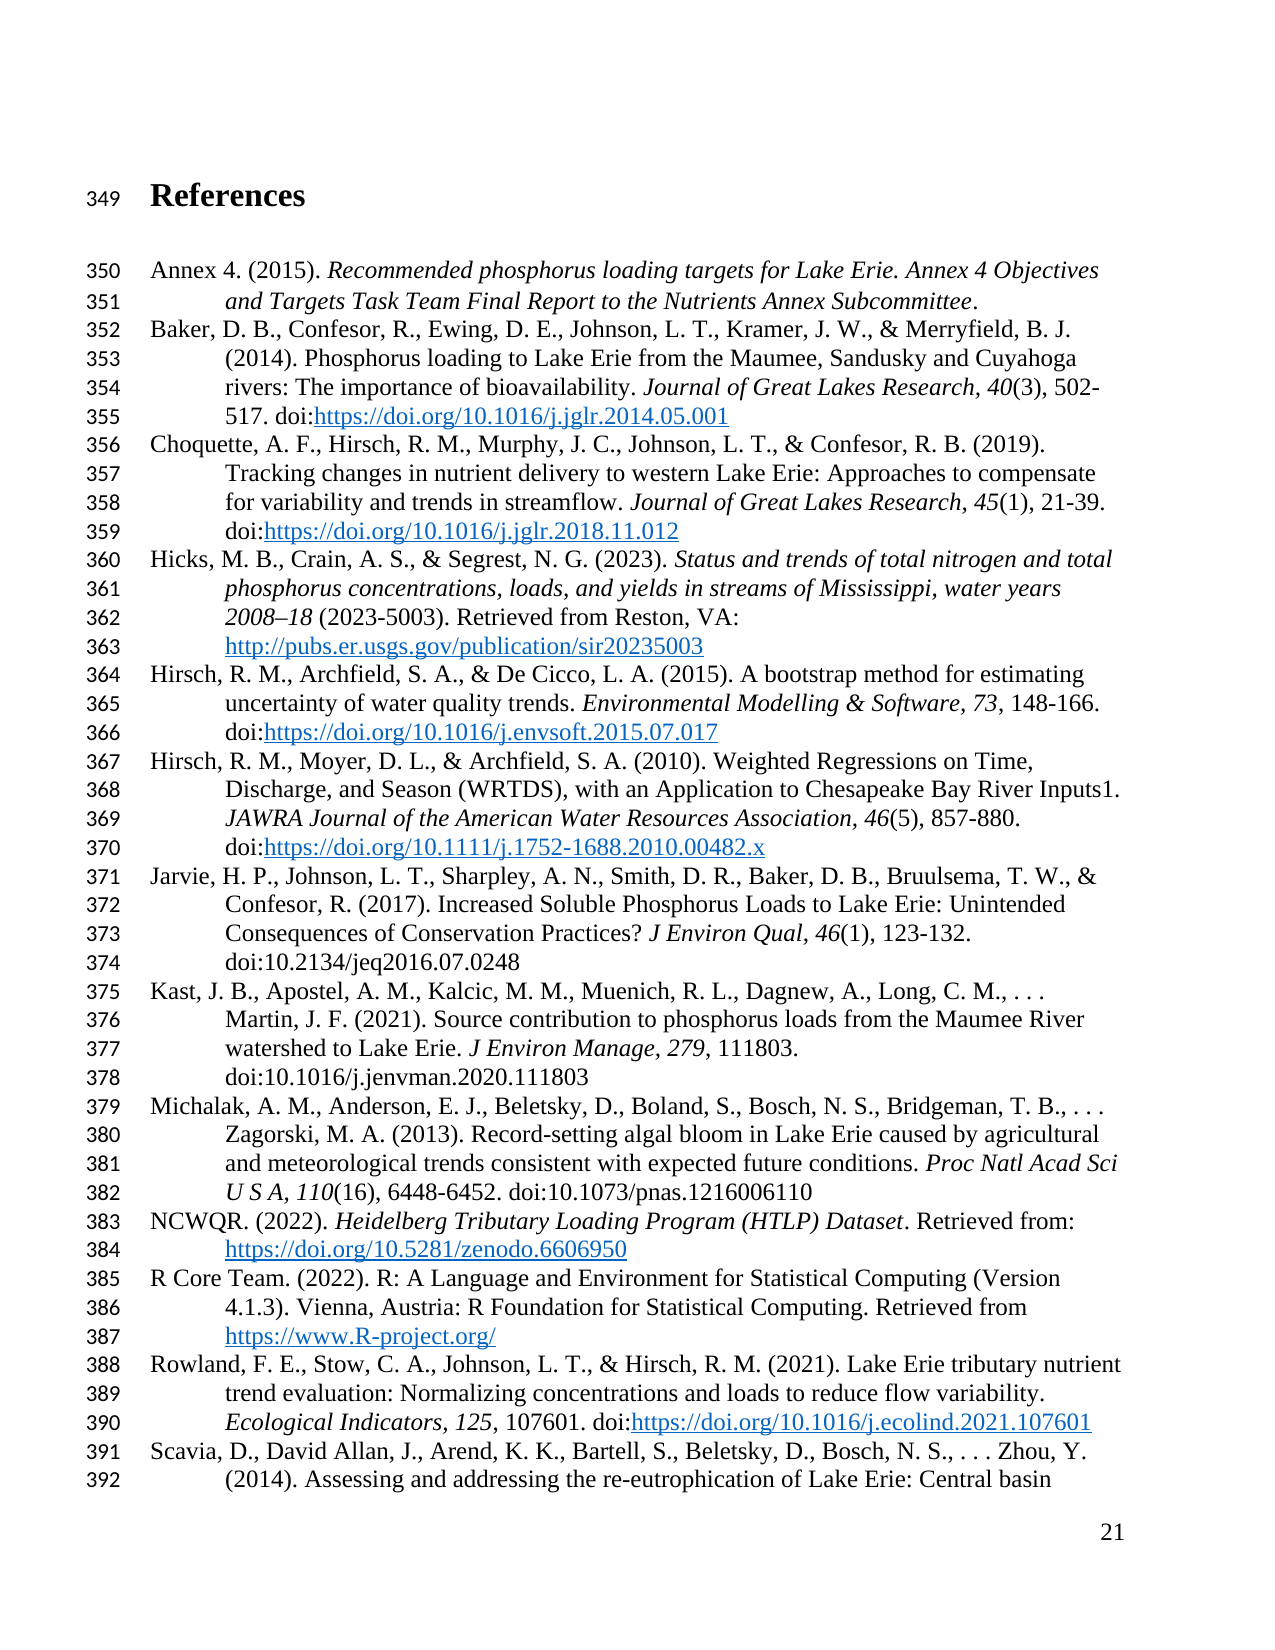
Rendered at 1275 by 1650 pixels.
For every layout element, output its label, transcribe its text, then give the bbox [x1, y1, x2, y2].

subtitle References [150, 175, 1125, 213]
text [150, 1436, 1125, 1493]
text Hirsch, R. M., Archfield, S. A., & De Cicco, L. A. (2015). A bootstrap method for estimating uncertainty of water quality trends. Environmental Modelling & Software, 73, 148-166. doi:https://doi.org/10.1016/j.envsoft.2015.07.017 [150, 659, 1125, 746]
text R Core Team. (2022). R: A Language and Environment for Statistical Computing (Version 4.1.3). Vienna, Austria: R Foundation for Statistical Computing. Retrieved from https://www.R-project.org/ [150, 1263, 1125, 1349]
text NCWQR. (2022). Heidelberg Tributary Loading Program (HTLP) Dataset. Retrieved from: https://doi.org/10.5281/zenodo.6606950 [150, 1206, 1125, 1263]
text Annex 4. (2015). Recommended phosphorus loading targets for Lake Erie. Annex 4 Objectives and Targets Task Team Final Report to the Nutrients Annex Subcommittee. [150, 252, 1125, 314]
text Kast, J. B., Apostel, A. M., Kalcic, M. M., Muenich, R. L., Dagnew, A., Long, C. M., . . . Martin, J. F. (2021). Source contribution to phosphorus loads from the Maumee River watershed to Lake Erie. J Environ Manage, 279, 111803. doi:10.1016/j.jenvman.2020.111803 [150, 976, 1125, 1091]
text Michalak, A. M., Anderson, E. J., Beletsky, D., Boland, S., Bosch, N. S., Bridgeman, T. B., . . . Zagorski, M. A. (2013). Record-setting algal bloom in Lake Erie caused by agricultural and meteorological trends consistent with expected future conditions. Proc Natl Acad Sci U S A, 110(16), 6448-6452. doi:10.1073/pnas.1216006110 [150, 1091, 1125, 1206]
text Hirsch, R. M., Moyer, D. L., & Archfield, S. A. (2010). Weighted Regressions on Time, Discharge, and Season (WRTDS), with an Application to Chesapeake Bay River Inputs1. JAWRA Journal of the American Water Resources Association, 46(5), 857-880. doi:https://doi.org/10.1111/j.1752-1688.2010.00482.x [150, 746, 1125, 861]
text Choquette, A. F., Hirsch, R. M., Murphy, J. C., Johnson, L. T., & Confesor, R. B. (2019). Tracking changes in nutrient delivery to western Lake Erie: Approaches to compensate for variability and trends in streamflow. Journal of Great Lakes Research, 45(1), 21-39. doi:https://doi.org/10.1016/j.jglr.2018.11.012 [150, 429, 1125, 544]
text Jarvie, H. P., Johnson, L. T., Sharpley, A. N., Smith, D. R., Baker, D. B., Bruulsema, T. W., & Confesor, R. (2017). Increased Soluble Phosphorus Loads to Lake Erie: Unintended Consequences of Conservation Practices? J Environ Qual, 46(1), 123-132. doi:10.2134/jeq2016.07.0248 [150, 861, 1125, 976]
text Baker, D. B., Confesor, R., Ewing, D. E., Johnson, L. T., Kramer, J. W., & Merryfield, B. J. (2014). Phosphorus loading to Lake Erie from the Maumee, Sandusky and Cuyahoga rivers: The importance of bioavailability. Journal of Great Lakes Research, 40(3), 502-517. doi:https://doi.org/10.1016/j.jglr.2014.05.001 [150, 314, 1125, 429]
text Hicks, M. B., Crain, A. S., & Segrest, N. G. (2023). Status and trends of total nitrogen and total phosphorus concentrations, loads, and yields in streams of Mississippi, water years 2008–18 (2023-5003). Retrieved from Reston, VA: http://pubs.er.usgs.gov/publication/sir20235003 [150, 544, 1125, 659]
text Rowland, F. E., Stow, C. A., Johnson, L. T., & Hirsch, R. M. (2021). Lake Erie tributary nutrient trend evaluation: Normalizing concentrations and loads to reduce flow variability. Ecological Indicators, 125, 107601. doi:https://doi.org/10.1016/j.ecolind.2021.107601 [150, 1349, 1125, 1436]
